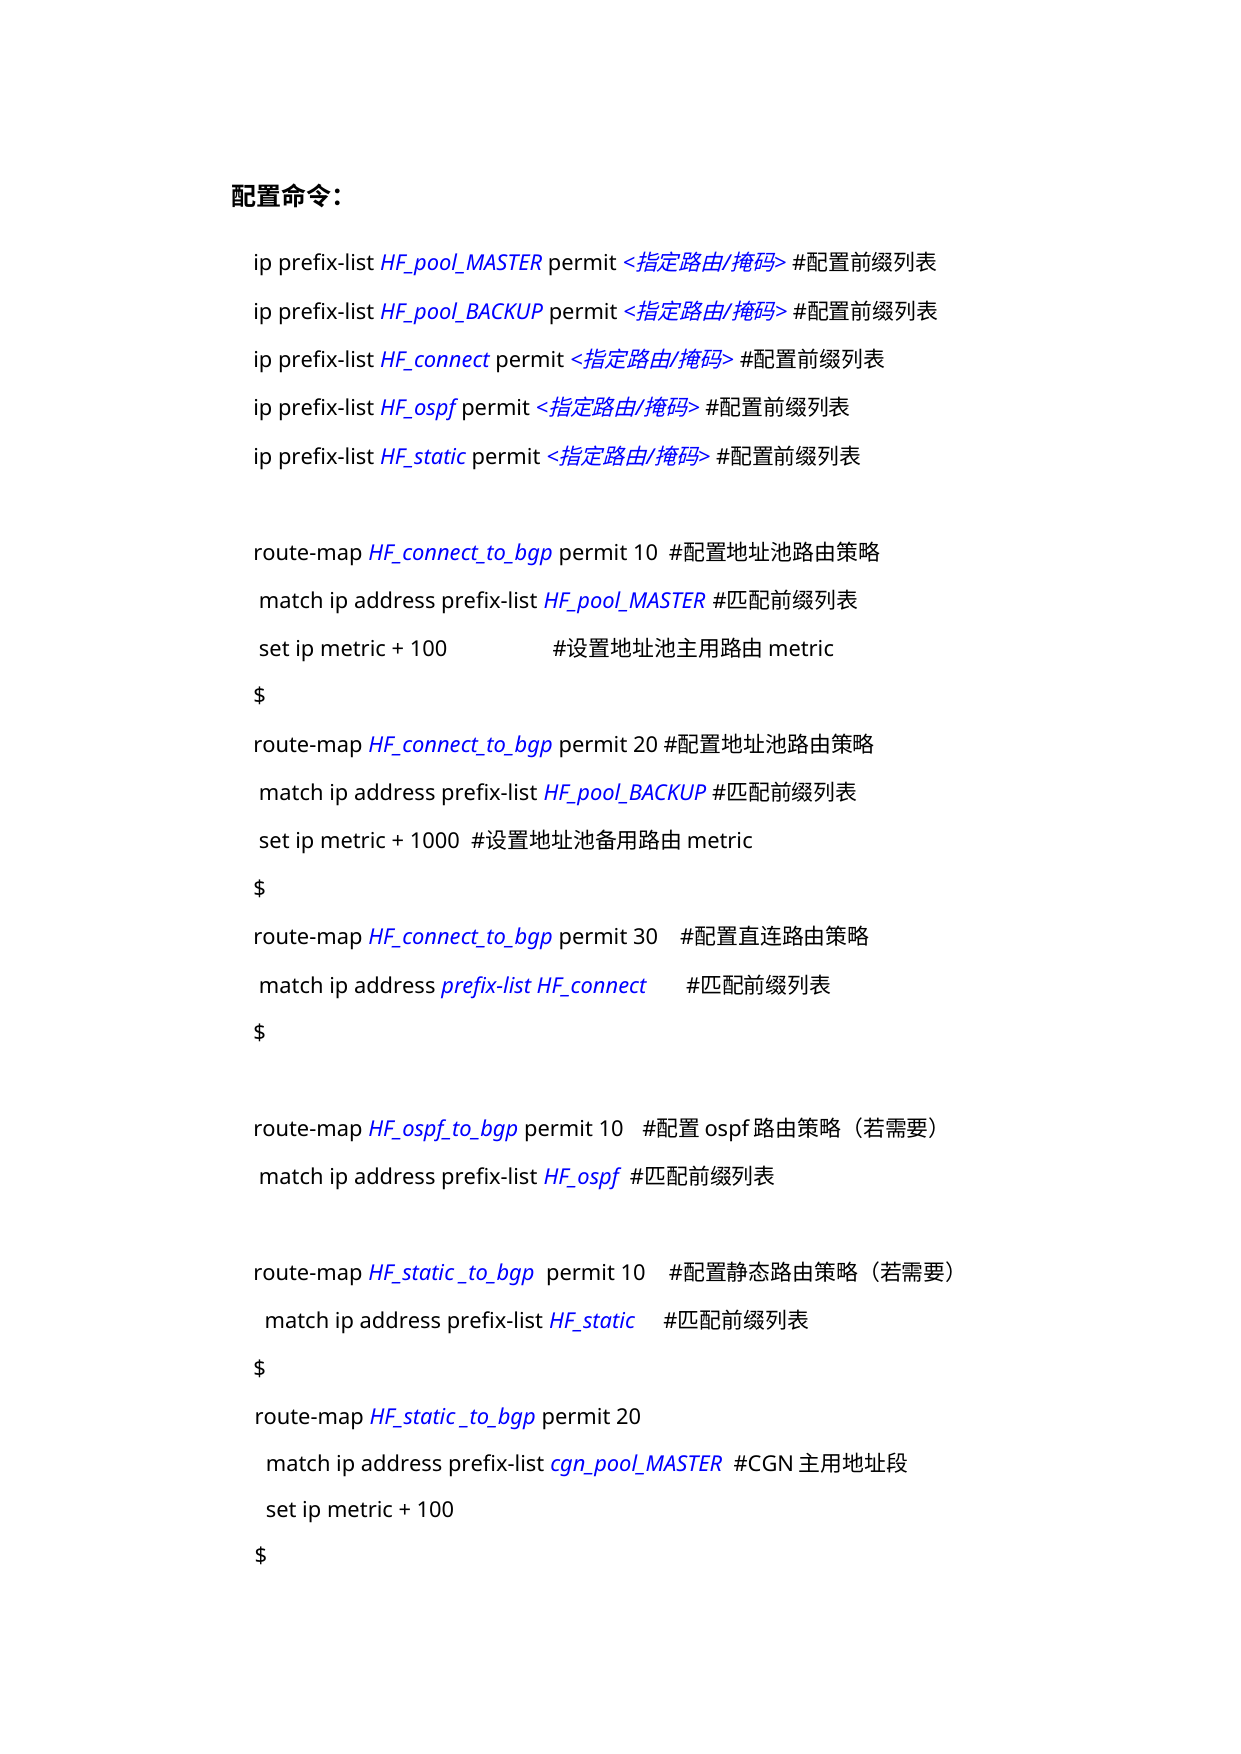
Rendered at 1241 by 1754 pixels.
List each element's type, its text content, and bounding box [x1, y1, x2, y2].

text $ [187, 1351, 1053, 1384]
table_cell match ip address prefix-list cgn_pool_MASTER #CGN主用地址段 [188, 1445, 965, 1491]
text ip prefix-list HF_pool_BACKUP permit <指定路由/掩码> #配置前缀列表 [187, 293, 1053, 326]
text match ip address prefix-list HF_connect #匹配前缀列表 [187, 967, 1053, 1000]
text match ip address prefix-list HF_ospf #匹配前缀列表 [187, 1159, 1053, 1191]
text ip prefix-list HF_connect permit <指定路由/掩码> #配置前缀列表 [187, 342, 1053, 374]
text 配置命令： [187, 162, 1053, 227]
text route-map HF_ospf_to_bgp permit 10 #配置ospf路由策略（若需要） [187, 1110, 1053, 1143]
table_header route-map HF_static _to_bgp permit 20 [188, 1399, 965, 1445]
text $ [187, 872, 1053, 904]
text route-map HF_connect_to_bgp permit 30 #配置直连路由策略 [187, 919, 1053, 951]
text ip prefix-list HF_pool_MASTER permit <指定路由/掩码> #配置前缀列表 [187, 245, 1053, 278]
text ip prefix-list HF_static permit <指定路由/掩码> #配置前缀列表 [187, 438, 1053, 471]
text set ip metric + 100 #设置地址池主用路由metric [187, 631, 1053, 663]
text route-map HF_connect_to_bgp permit 20 #配置地址池路由策略 [187, 727, 1053, 759]
text route-map HF_connect_to_bgp permit 10 #配置地址池路由策略 [187, 534, 1053, 567]
table_cell $ [188, 1537, 965, 1583]
text set ip metric + 1000 #设置地址池备用路由metric [187, 823, 1053, 856]
text match ip address prefix-list HF_pool_BACKUP #匹配前缀列表 [187, 775, 1053, 807]
text $ [187, 1016, 1053, 1048]
text match ip address prefix-list HF_static #匹配前缀列表 [187, 1303, 1053, 1335]
text ip prefix-list HF_ospf permit <指定路由/掩码> #配置前缀列表 [187, 390, 1053, 423]
text match ip address prefix-list HF_pool_MASTER #匹配前缀列表 [187, 582, 1053, 615]
table_cell set ip metric + 100 [188, 1491, 965, 1537]
text $ [187, 679, 1053, 712]
text route-map HF_static _to_bgp permit 10 #配置静态路由策略（若需要） [187, 1254, 1053, 1287]
